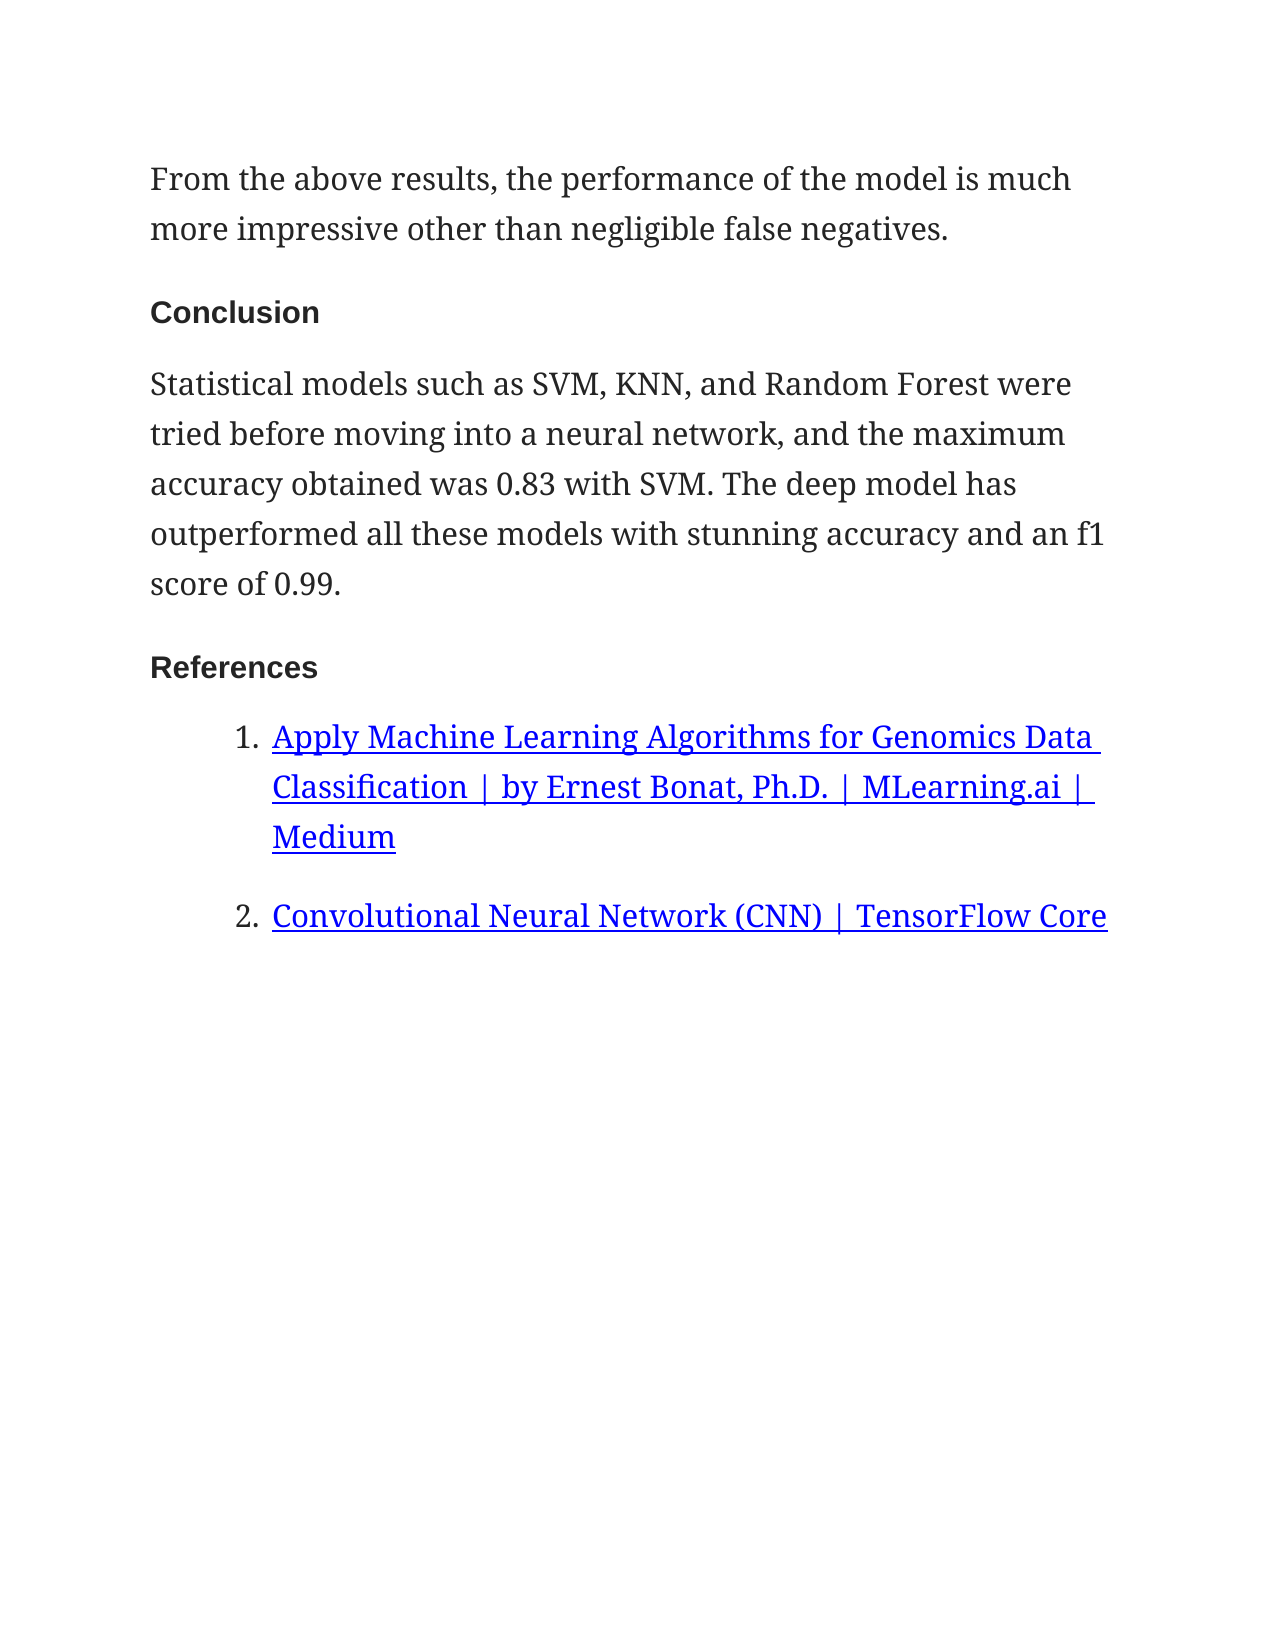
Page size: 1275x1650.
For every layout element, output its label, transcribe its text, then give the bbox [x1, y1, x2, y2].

text From the above results, the performance of the model is much more impressive other than negligible false negatives. [150, 150, 1125, 250]
list Convolutional Neural Network (CNN) | TensorFlow Core [234, 887, 1125, 937]
text References [150, 647, 1125, 684]
text Conclusion [150, 293, 1125, 331]
list Apply Machine Learning Algorithms for Genomics Data Classification | by Ernest Bonat, Ph.D. | MLearning.ai | Medium [234, 708, 1125, 858]
text Statistical models such as SVM, KNN, and Random Forest were tried before moving into a neural network, and the maximum accuracy obtained was 0.83 with SVM. The deep model has outperformed all these models with stunning accuracy and an f1 score of 0.99. [150, 354, 1125, 604]
